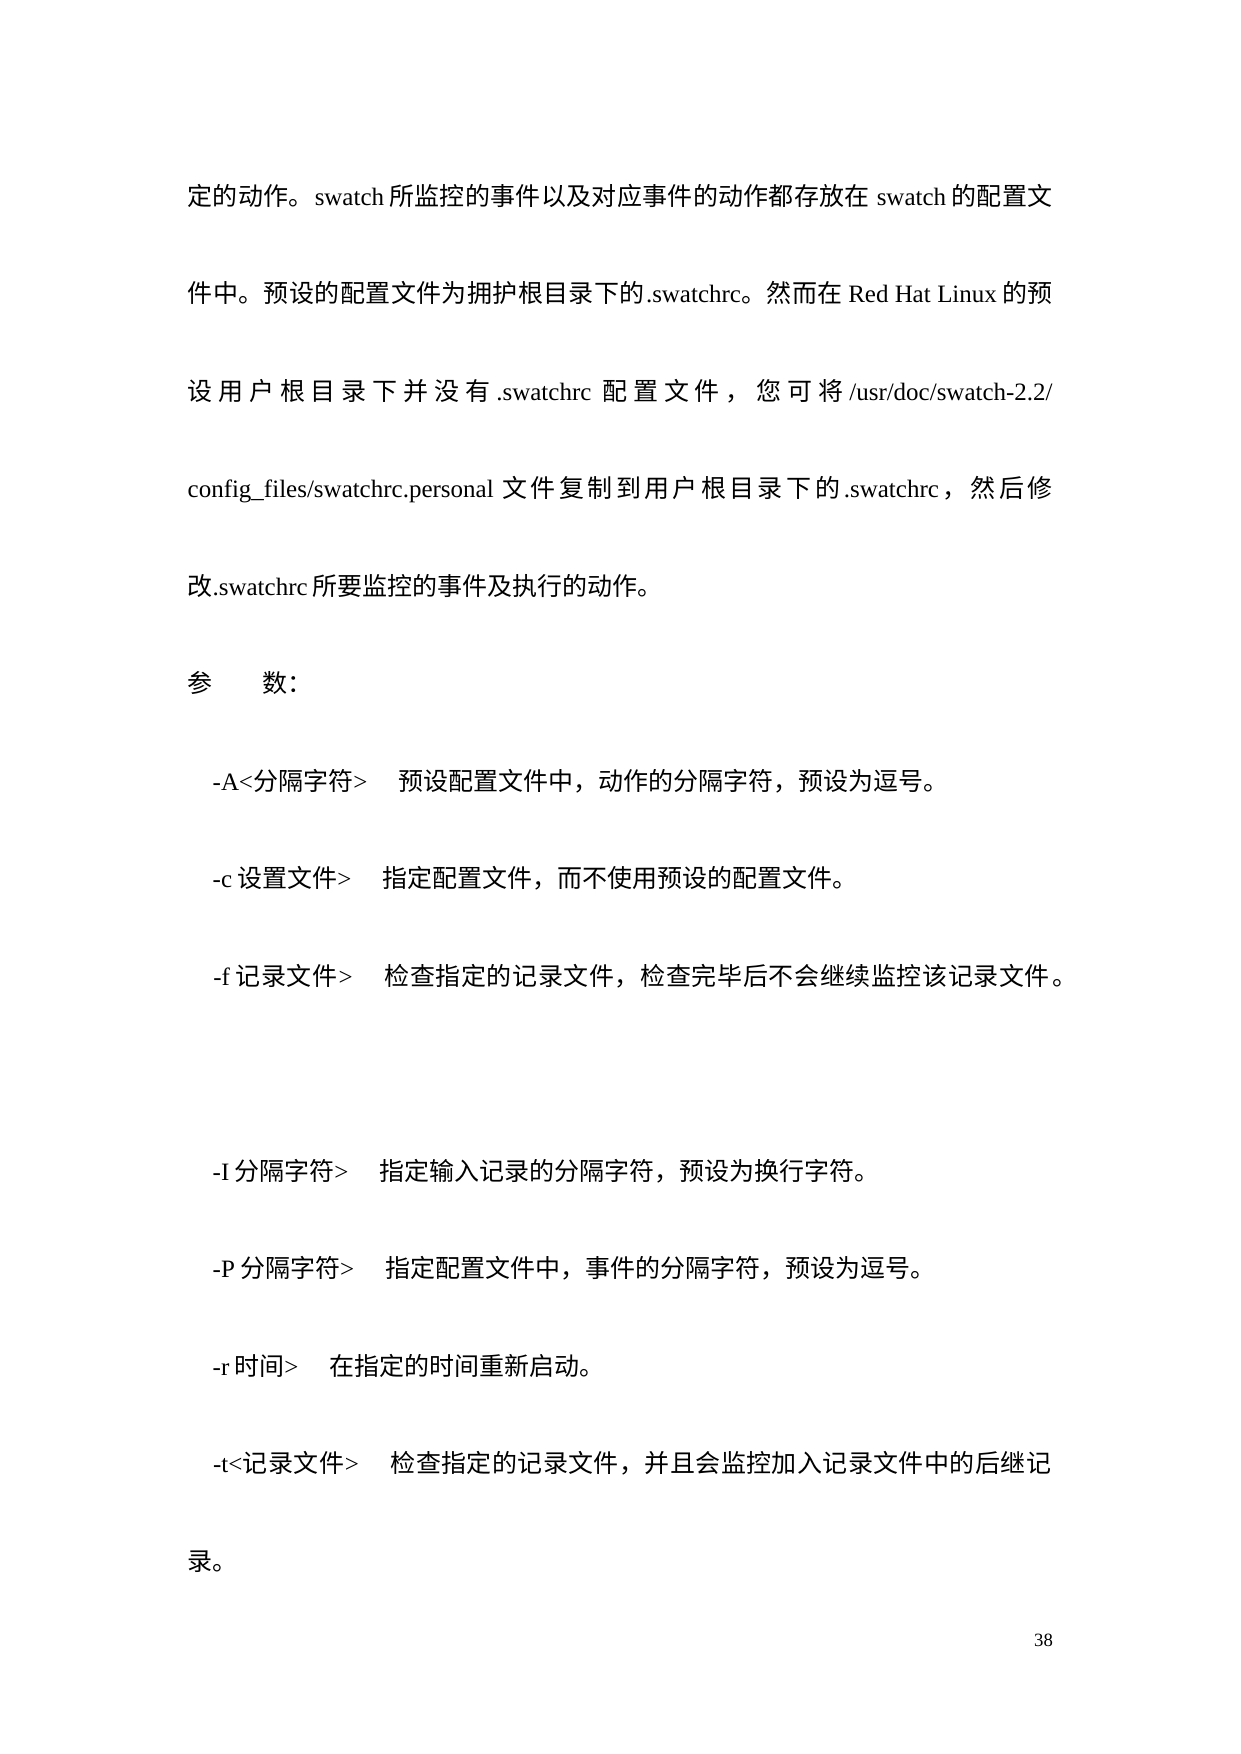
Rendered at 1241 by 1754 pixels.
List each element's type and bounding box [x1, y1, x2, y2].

text [187, 162, 1053, 1592]
